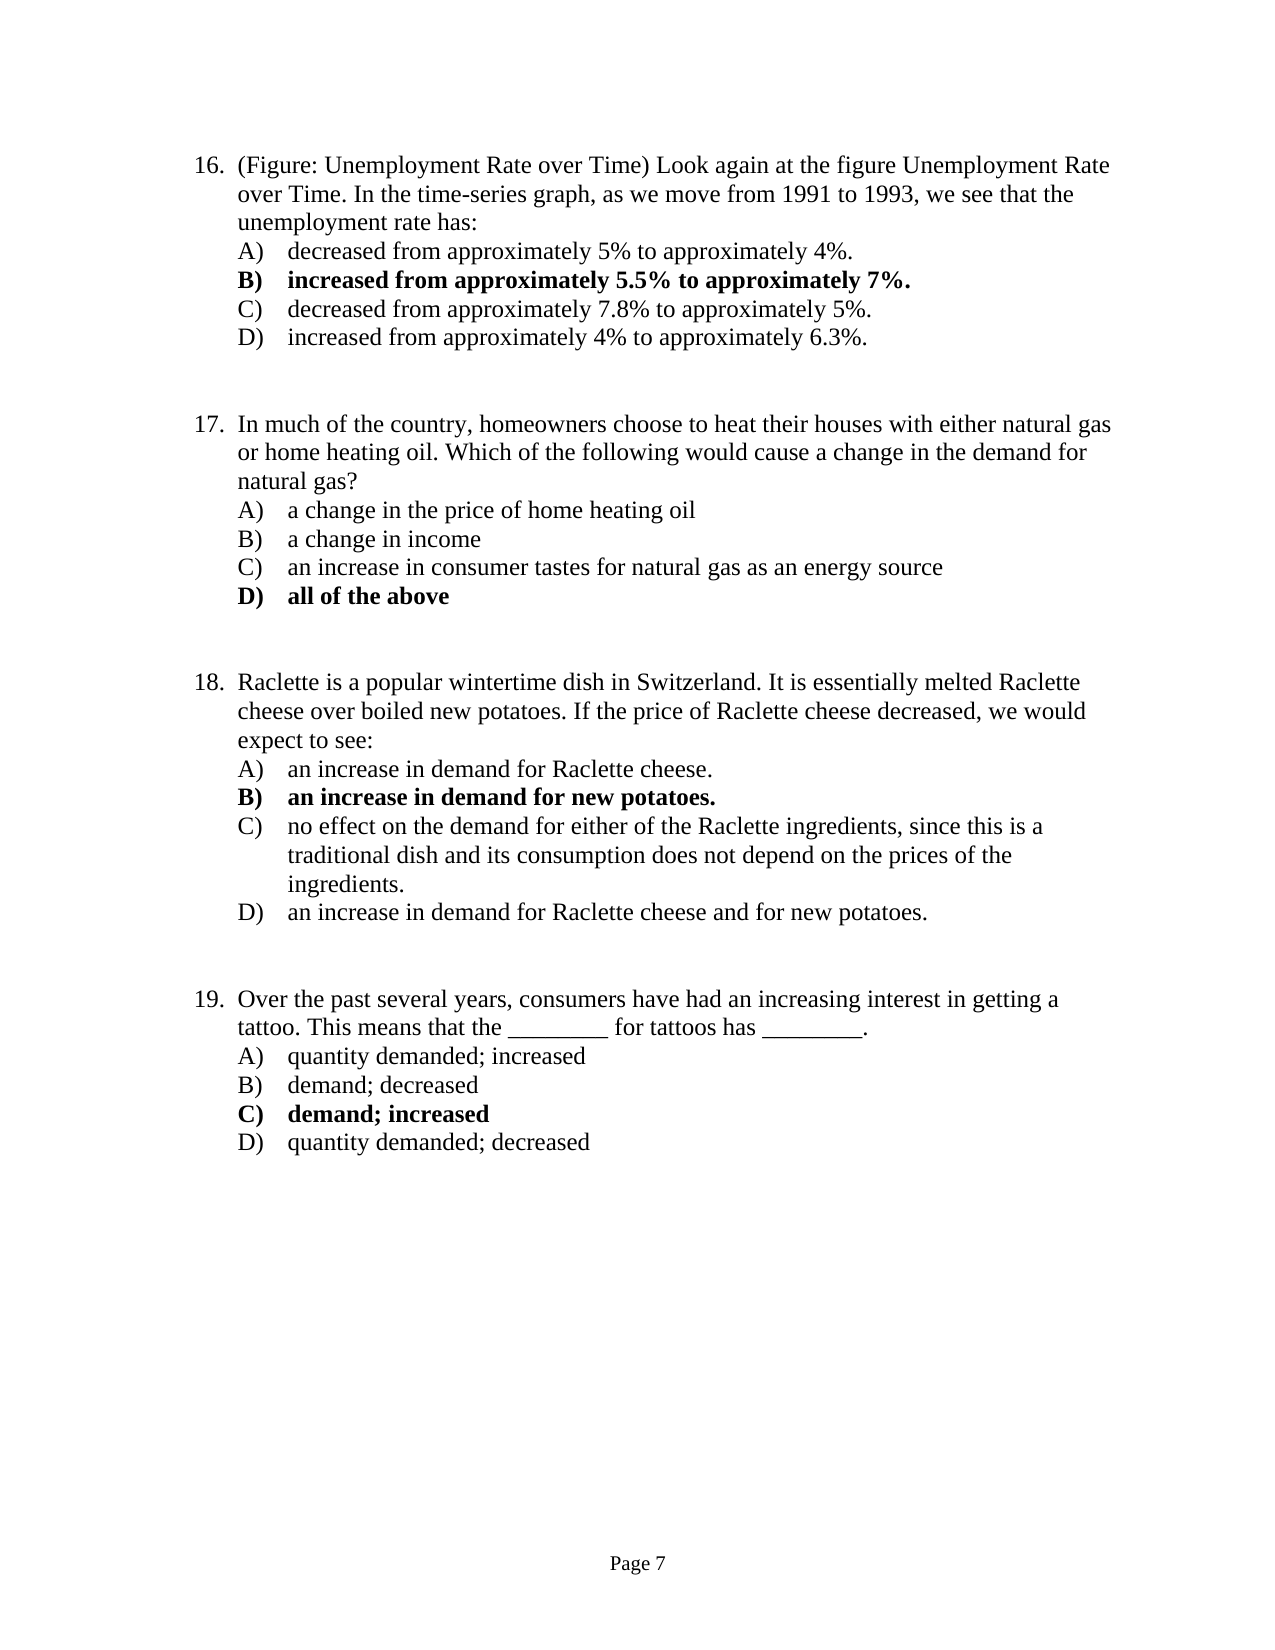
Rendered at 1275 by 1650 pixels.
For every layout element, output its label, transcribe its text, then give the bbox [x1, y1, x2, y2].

table_cell a change in income [281, 524, 1131, 552]
table_cell C) [231, 553, 281, 581]
table_cell no effect on the demand for either of the Raclette ingredients, since this is a traditional dish and its consumption does not depend on the prices of the ingredients. [281, 811, 1131, 897]
table_cell demand; increased [281, 1099, 1131, 1127]
table_header 18. [156, 668, 231, 754]
table_header 16. [156, 150, 231, 236]
table_header 17. [156, 409, 231, 495]
table_cell an increase in demand for Raclette cheese. [281, 754, 1131, 782]
table_header Over the past several years, consumers have had an increasing interest in getting a tattoo. This means that the ________ for tattoos has ________. [231, 984, 1131, 1041]
table_cell an increase in demand for new potatoes. [281, 783, 1131, 811]
table_cell quantity demanded; decreased [281, 1128, 1131, 1156]
table_header In much of the country, homeowners choose to heat their houses with either natural gas or home heating oil. Which of the following would cause a change in the demand for natural gas? [231, 409, 1131, 495]
table_cell D) [231, 323, 281, 351]
table_cell decreased from approximately 7.8% to approximately 5%. [281, 294, 1131, 322]
table_cell increased from approximately 4% to approximately 6.3%. [281, 323, 1131, 351]
table_cell B) [231, 265, 281, 294]
table_cell C) [231, 294, 281, 322]
table_cell an increase in demand for Raclette cheese and for new potatoes. [281, 898, 1131, 926]
table_cell A) [231, 236, 281, 265]
table_cell B) [231, 783, 281, 811]
table_cell A) [231, 495, 281, 524]
table_header (Figure: Unemployment Rate over Time) Look again at the figure Unemployment Rate over Time. In the time-series graph, as we move from 1991 to 1993, we see that the unemployment rate has: [231, 150, 1131, 236]
table_cell B) [231, 1070, 281, 1099]
table_cell A) [231, 754, 281, 782]
table_cell an increase in consumer tastes for natural gas as an energy source [281, 553, 1131, 581]
table_cell a change in the price of home heating oil [281, 495, 1131, 524]
table_cell quantity demanded; increased [281, 1041, 1131, 1070]
table_cell demand; decreased [281, 1070, 1131, 1099]
table_cell D) [231, 1128, 281, 1156]
table_cell C) [231, 1099, 281, 1127]
table_cell C) [231, 811, 281, 897]
table_cell increased from approximately 5.5% to approximately 7%. [281, 265, 1131, 294]
table_cell decreased from approximately 5% to approximately 4%. [281, 236, 1131, 265]
table_cell B) [231, 524, 281, 552]
table_cell A) [231, 1041, 281, 1070]
table_cell all of the above [281, 581, 1131, 610]
table_header Raclette is a popular wintertime dish in Switzerland. It is essentially melted Raclette cheese over boiled new potatoes. If the price of Raclette cheese decreased, we would expect to see: [231, 668, 1131, 754]
table_header 19. [156, 984, 231, 1041]
table_cell D) [231, 581, 281, 610]
table_cell D) [231, 898, 281, 926]
